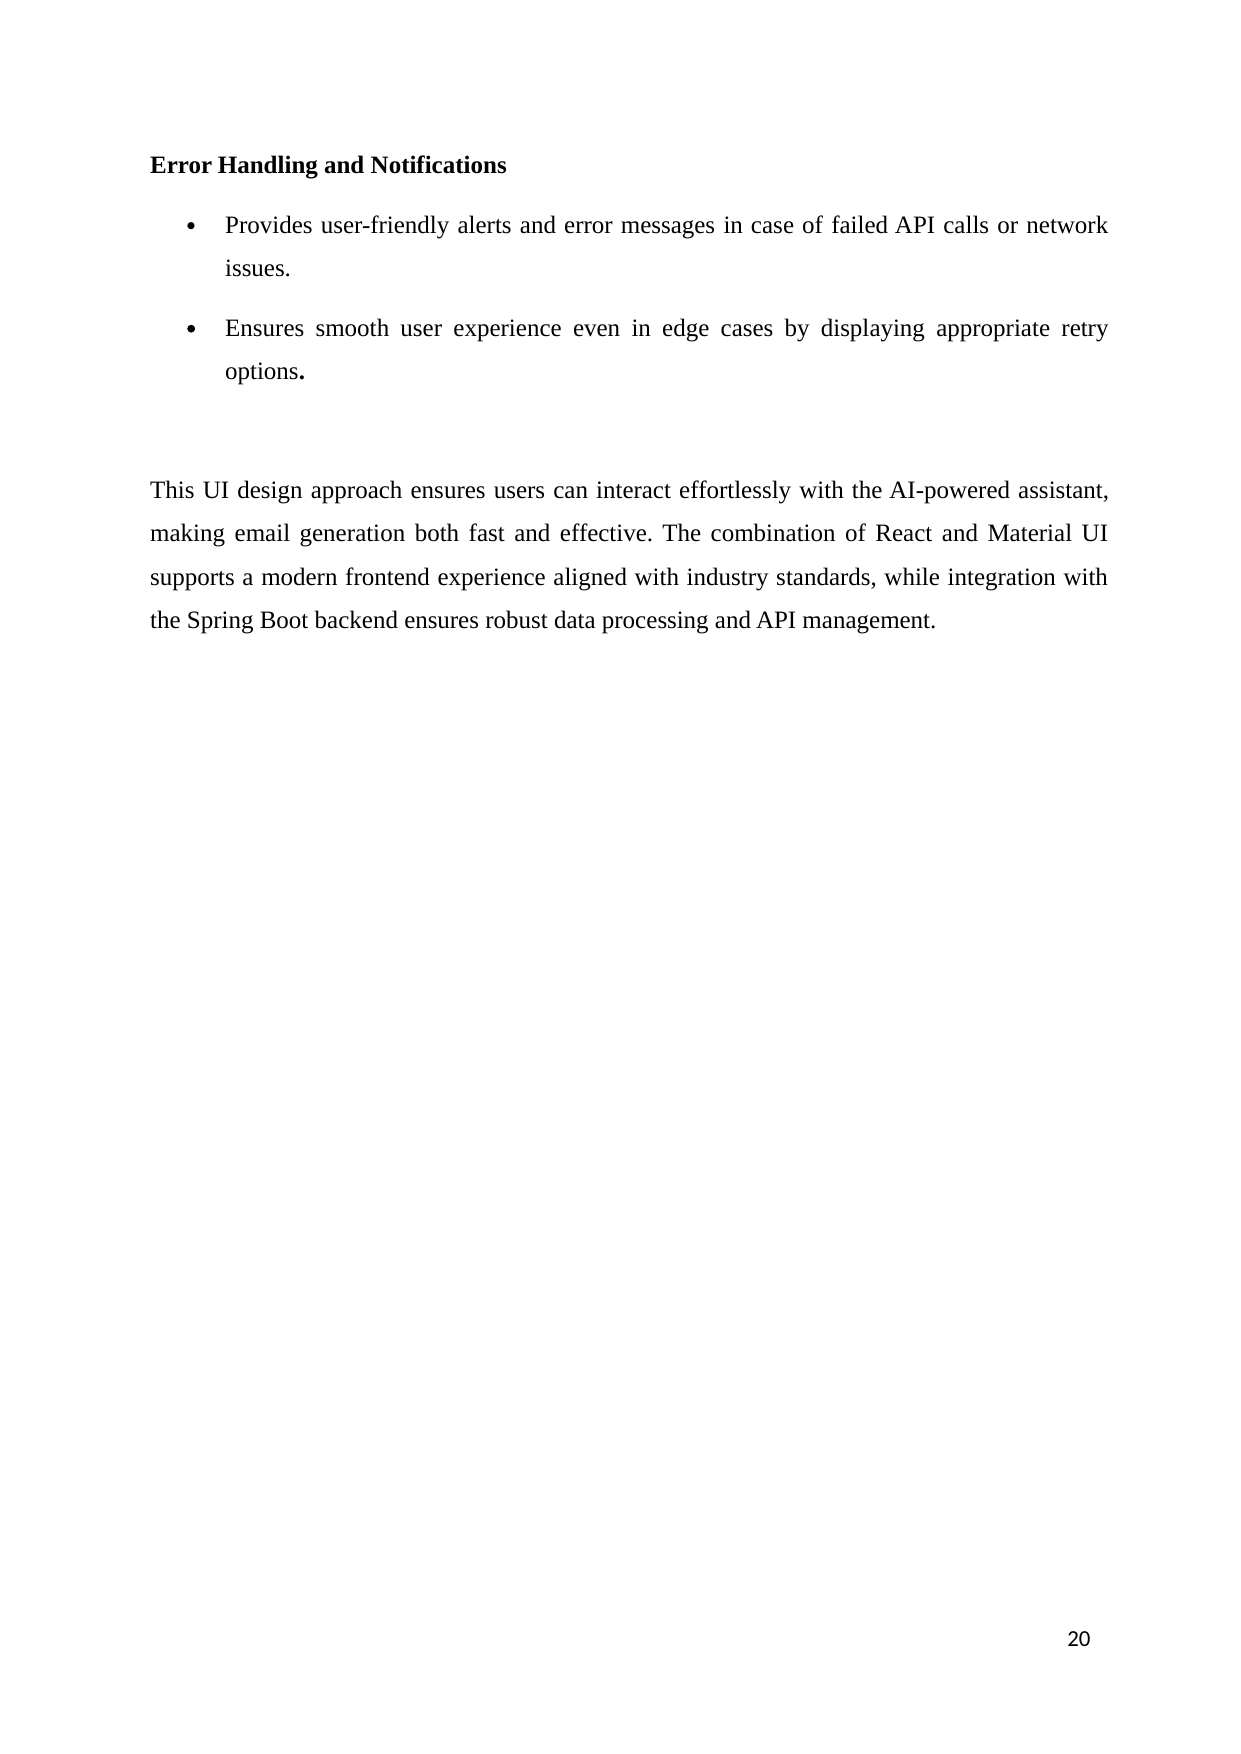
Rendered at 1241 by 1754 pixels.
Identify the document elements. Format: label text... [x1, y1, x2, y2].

list Ensures smooth user experience even in edge cases by displaying appropriate retry options. [187, 313, 1110, 384]
text This UI design approach ensures users can interact effortlessly with the AI-powered assistant, making email generation both fast and effective. The combination of React and Material UI supports a modern frontend experience aligned with industry standards, while integration with the Spring Boot backend ensures robust data processing and API management. [150, 475, 1110, 633]
text Error Handling and Notifications [150, 150, 1110, 179]
list Provides user-friendly alerts and error messages in case of failed API calls or network issues. [187, 210, 1110, 282]
